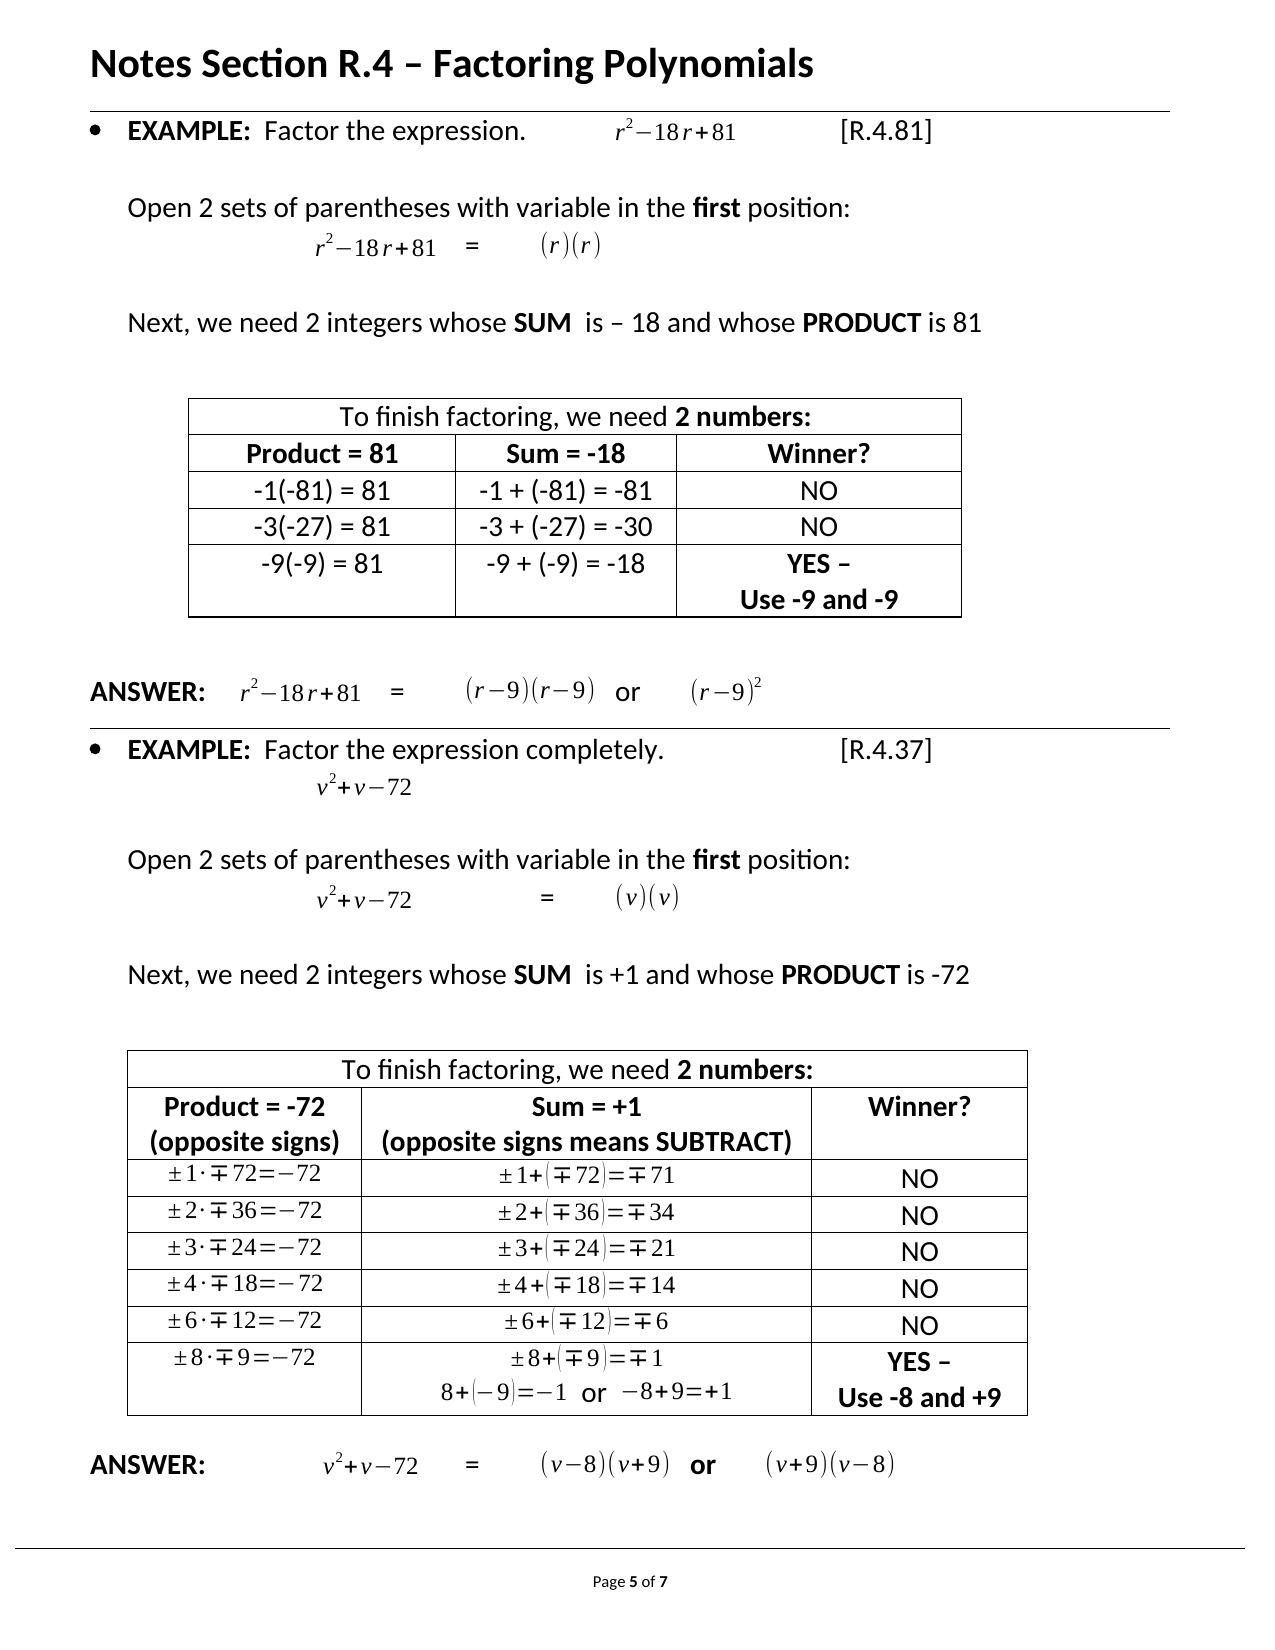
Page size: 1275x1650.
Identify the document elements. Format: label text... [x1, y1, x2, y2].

table_cell [362, 1270, 811, 1306]
table_cell [128, 1160, 361, 1196]
table_cell [128, 1197, 361, 1232]
table_cell Winner? [812, 1088, 1027, 1159]
list Open 2 sets of parentheses with variable in the first position: [127, 189, 1170, 224]
table_cell -9(-9) = 81 [189, 545, 455, 616]
table_cell or [362, 1343, 811, 1414]
table_cell Sum = -18 [456, 435, 676, 471]
table_cell [362, 1197, 811, 1232]
table_header To finish factoring, we need 2 numbers: [128, 1051, 1027, 1087]
list Open 2 sets of parentheses with variable in the first position: [127, 841, 1170, 877]
list Next, we need 2 integers whose SUM is +1 and whose PRODUCT is -72 [127, 956, 1170, 992]
table_cell [128, 1233, 361, 1269]
table_cell -9 + (-9) = -18 [456, 545, 676, 616]
table_cell [128, 1270, 361, 1306]
table_cell -1(-81) = 81 [189, 472, 455, 507]
table_cell Product = 81 [189, 435, 455, 471]
list EXAMPLE: Factor the expression. [R.4.81] [90, 112, 1170, 147]
table_cell NO [812, 1270, 1027, 1306]
list = [277, 227, 1170, 263]
table_cell -3(-27) = 81 [189, 509, 455, 544]
table_cell NO [812, 1307, 1027, 1342]
table_cell YES – Use -9 and -9 [677, 545, 961, 616]
table_cell [362, 1160, 811, 1196]
table_cell [362, 1233, 811, 1269]
table_cell YES – Use -8 and +9 [812, 1343, 1027, 1414]
table_cell NO [677, 472, 961, 507]
table_cell Product = -72 (opposite signs) [128, 1088, 361, 1159]
table_cell [128, 1307, 361, 1342]
table_header To finish factoring, we need 2 numbers: [189, 399, 961, 434]
list EXAMPLE: Factor the expression completely. [R.4.37] [90, 729, 1170, 766]
table_cell NO [812, 1197, 1027, 1232]
table_cell -3 + (-27) = -30 [456, 509, 676, 544]
table_cell -1 + (-81) = -81 [456, 472, 676, 507]
table_cell NO [677, 509, 961, 544]
list ANSWER: = or [90, 1446, 1170, 1481]
table_cell Winner? [677, 435, 961, 471]
list Next, we need 2 integers whose SUM is – 18 and whose PRODUCT is 81 [127, 304, 1170, 339]
table_cell NO [812, 1233, 1027, 1269]
table_cell Sum = +1 (opposite signs means SUBTRACT) [362, 1088, 811, 1159]
table_cell NO [812, 1160, 1027, 1196]
list = [315, 879, 1170, 915]
text ANSWER: = or [90, 673, 1170, 708]
table_cell [362, 1307, 811, 1342]
table_cell [128, 1343, 361, 1414]
